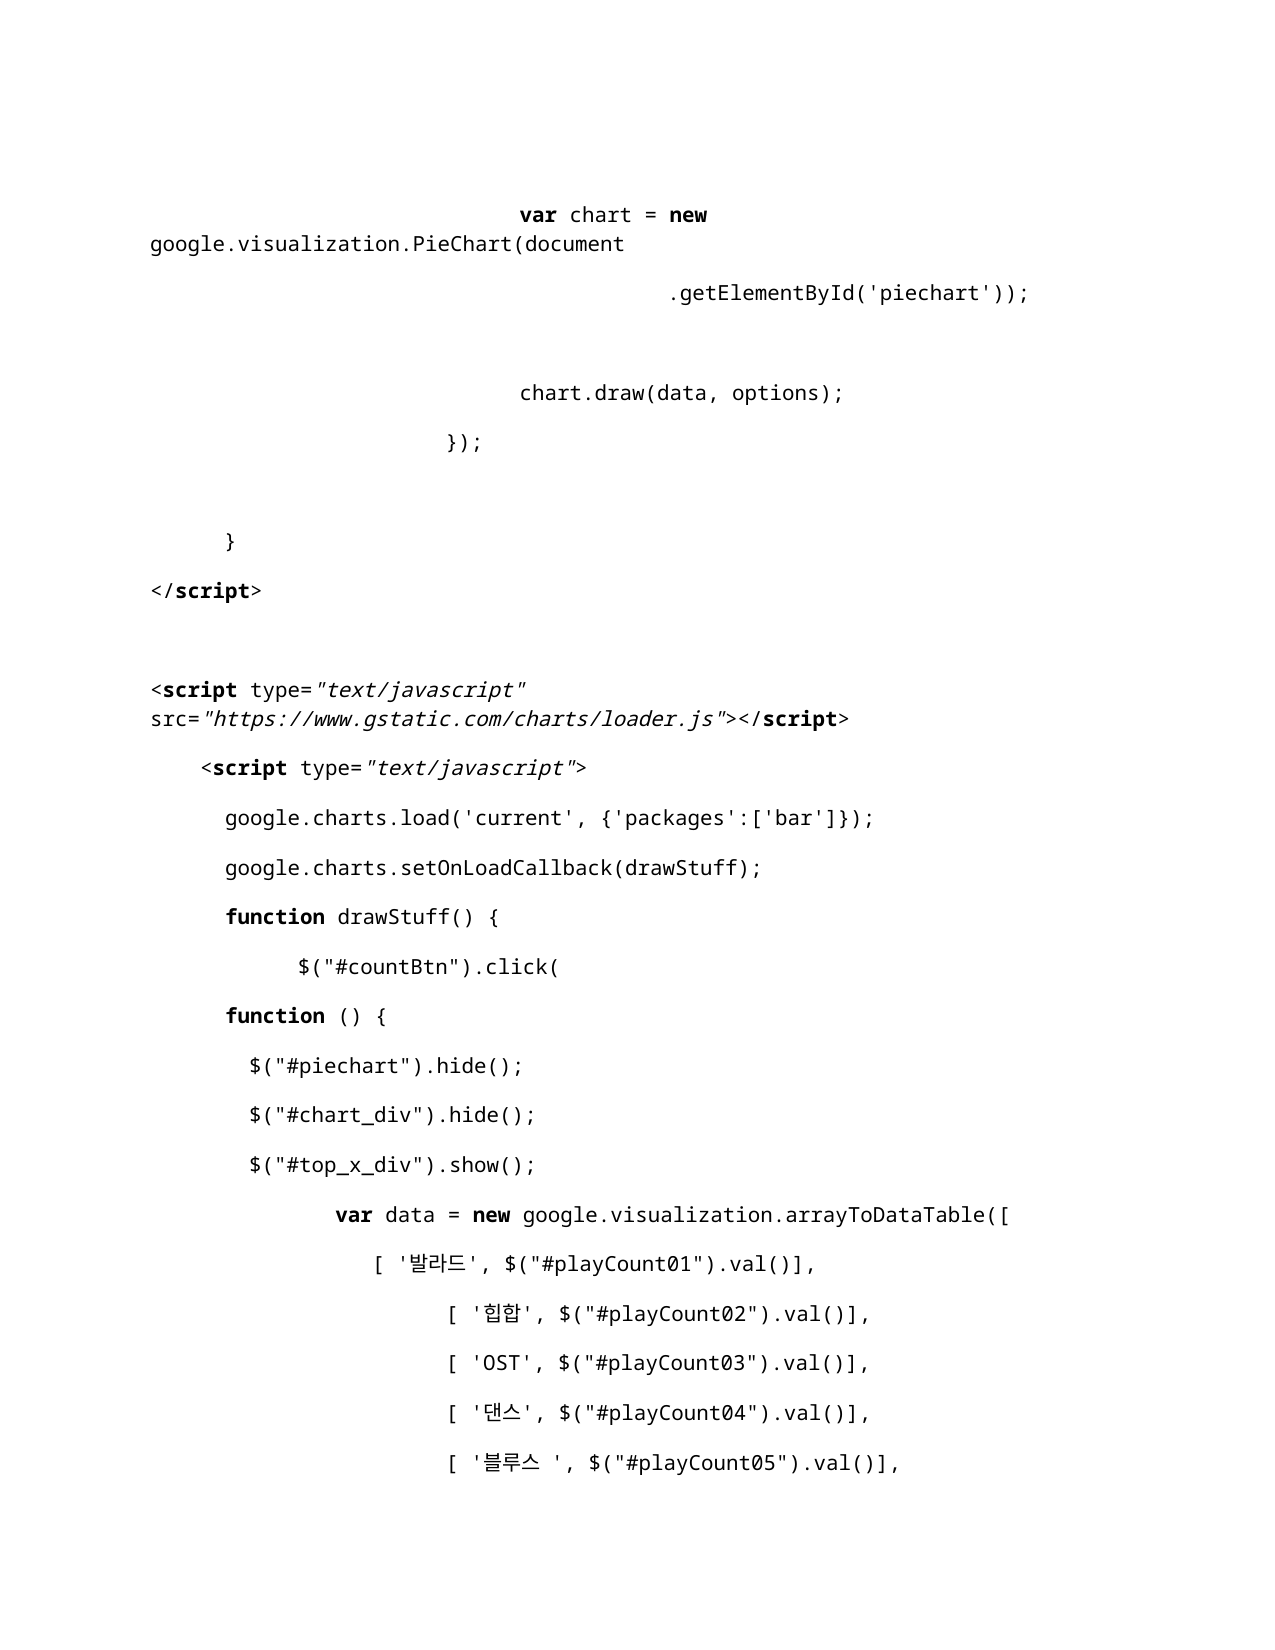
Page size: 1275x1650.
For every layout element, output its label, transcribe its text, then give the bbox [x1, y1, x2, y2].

text function () { [150, 1001, 1125, 1029]
text [ '힙합', $("#playCount02").val()], [150, 1298, 1125, 1327]
text [ '발라드', $("#playCount01").val()], [150, 1249, 1125, 1277]
text .getElementById('piechart')); [150, 278, 1125, 307]
text </script> [150, 575, 1125, 604]
text } [150, 526, 1125, 554]
text <script type="text/javascript" src="https://www.gstatic.com/charts/loader.js"></script> [150, 674, 1125, 732]
text chart.draw(data, options); [150, 377, 1125, 406]
text [ 'OST', $("#playCount03").val()], [150, 1348, 1125, 1377]
text }); [150, 427, 1125, 455]
text [ '댄스', $("#playCount04").val()], [150, 1397, 1125, 1426]
text $("#countBtn").click( [150, 951, 1125, 980]
text [ '블루스 ', $("#playCount05").val()], [150, 1447, 1125, 1476]
text google.charts.setOnLoadCallback(drawStuff); [150, 852, 1125, 881]
text $("#chart_div").hide(); [150, 1100, 1125, 1129]
text <script type="text/javascript"> [150, 753, 1125, 782]
text $("#top_x_div").show(); [150, 1149, 1125, 1178]
text var chart = new google.visualization.PieChart(document [150, 199, 1125, 257]
text var data = new google.visualization.arrayToDataTable([ [150, 1199, 1125, 1228]
text $("#piechart").hide(); [150, 1050, 1125, 1079]
text function drawStuff() { [150, 902, 1125, 930]
text google.charts.load('current', {'packages':['bar']}); [150, 802, 1125, 831]
